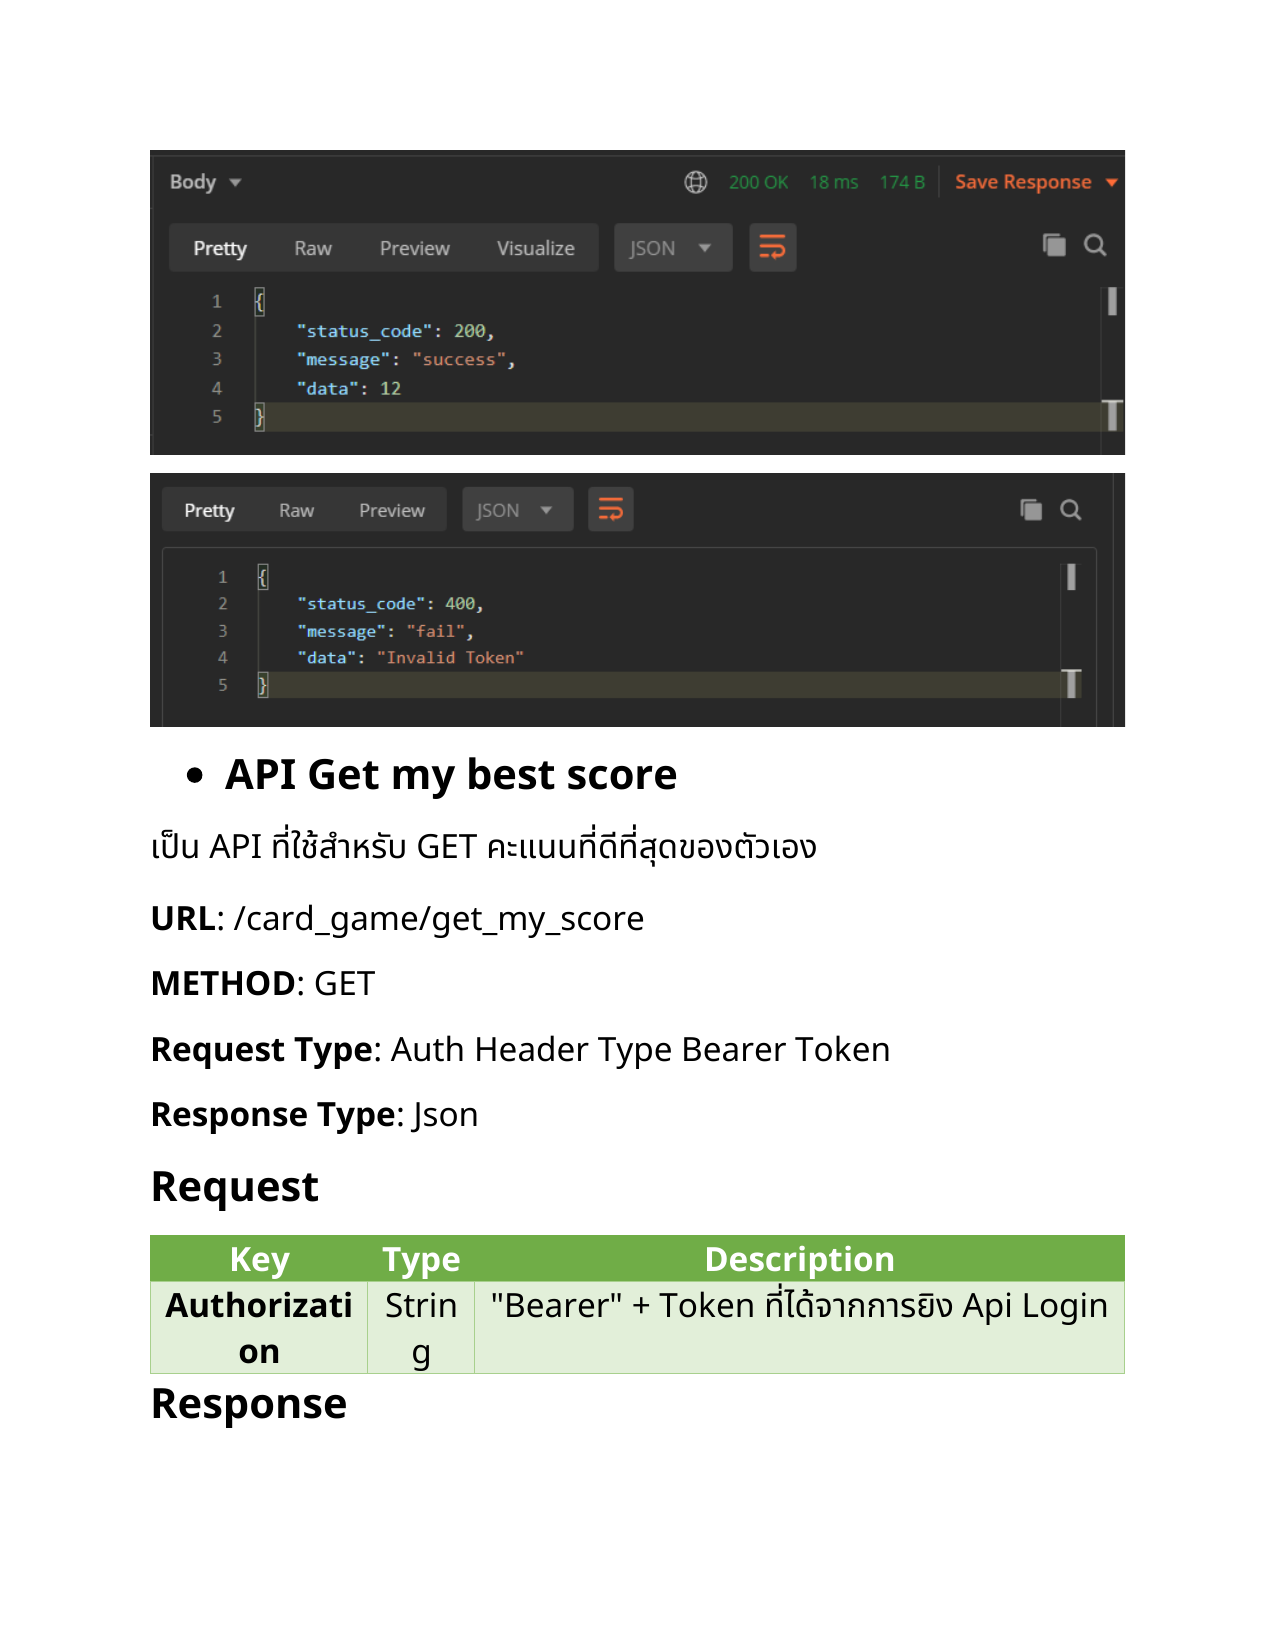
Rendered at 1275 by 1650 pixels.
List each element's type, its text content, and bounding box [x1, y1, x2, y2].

text Request Type: Auth Header Type Bearer Token [150, 1026, 1125, 1071]
text เป็น API ที่ใช้สำหรับ GET คะแนนที่ดีที่สุดของตัวเอง [150, 823, 1125, 874]
text Response Type: Json [150, 1091, 1125, 1137]
list API Get my best score [187, 745, 1125, 802]
picture [150, 150, 1125, 455]
text URL: /card_game/get_my_score [150, 894, 1125, 940]
table_cell Authorization [151, 1282, 367, 1373]
picture [150, 473, 1125, 727]
table_cell "Bearer" + Token ที่ได้จากการยิง Api Login [475, 1282, 1124, 1373]
text METHOD: GET [150, 960, 1125, 1005]
table_cell String [368, 1282, 474, 1373]
table_header Description [475, 1236, 1124, 1281]
text Request [150, 1157, 1125, 1214]
table_header Type [368, 1236, 474, 1281]
table_header Key [151, 1236, 367, 1281]
text Response [150, 1374, 1125, 1431]
